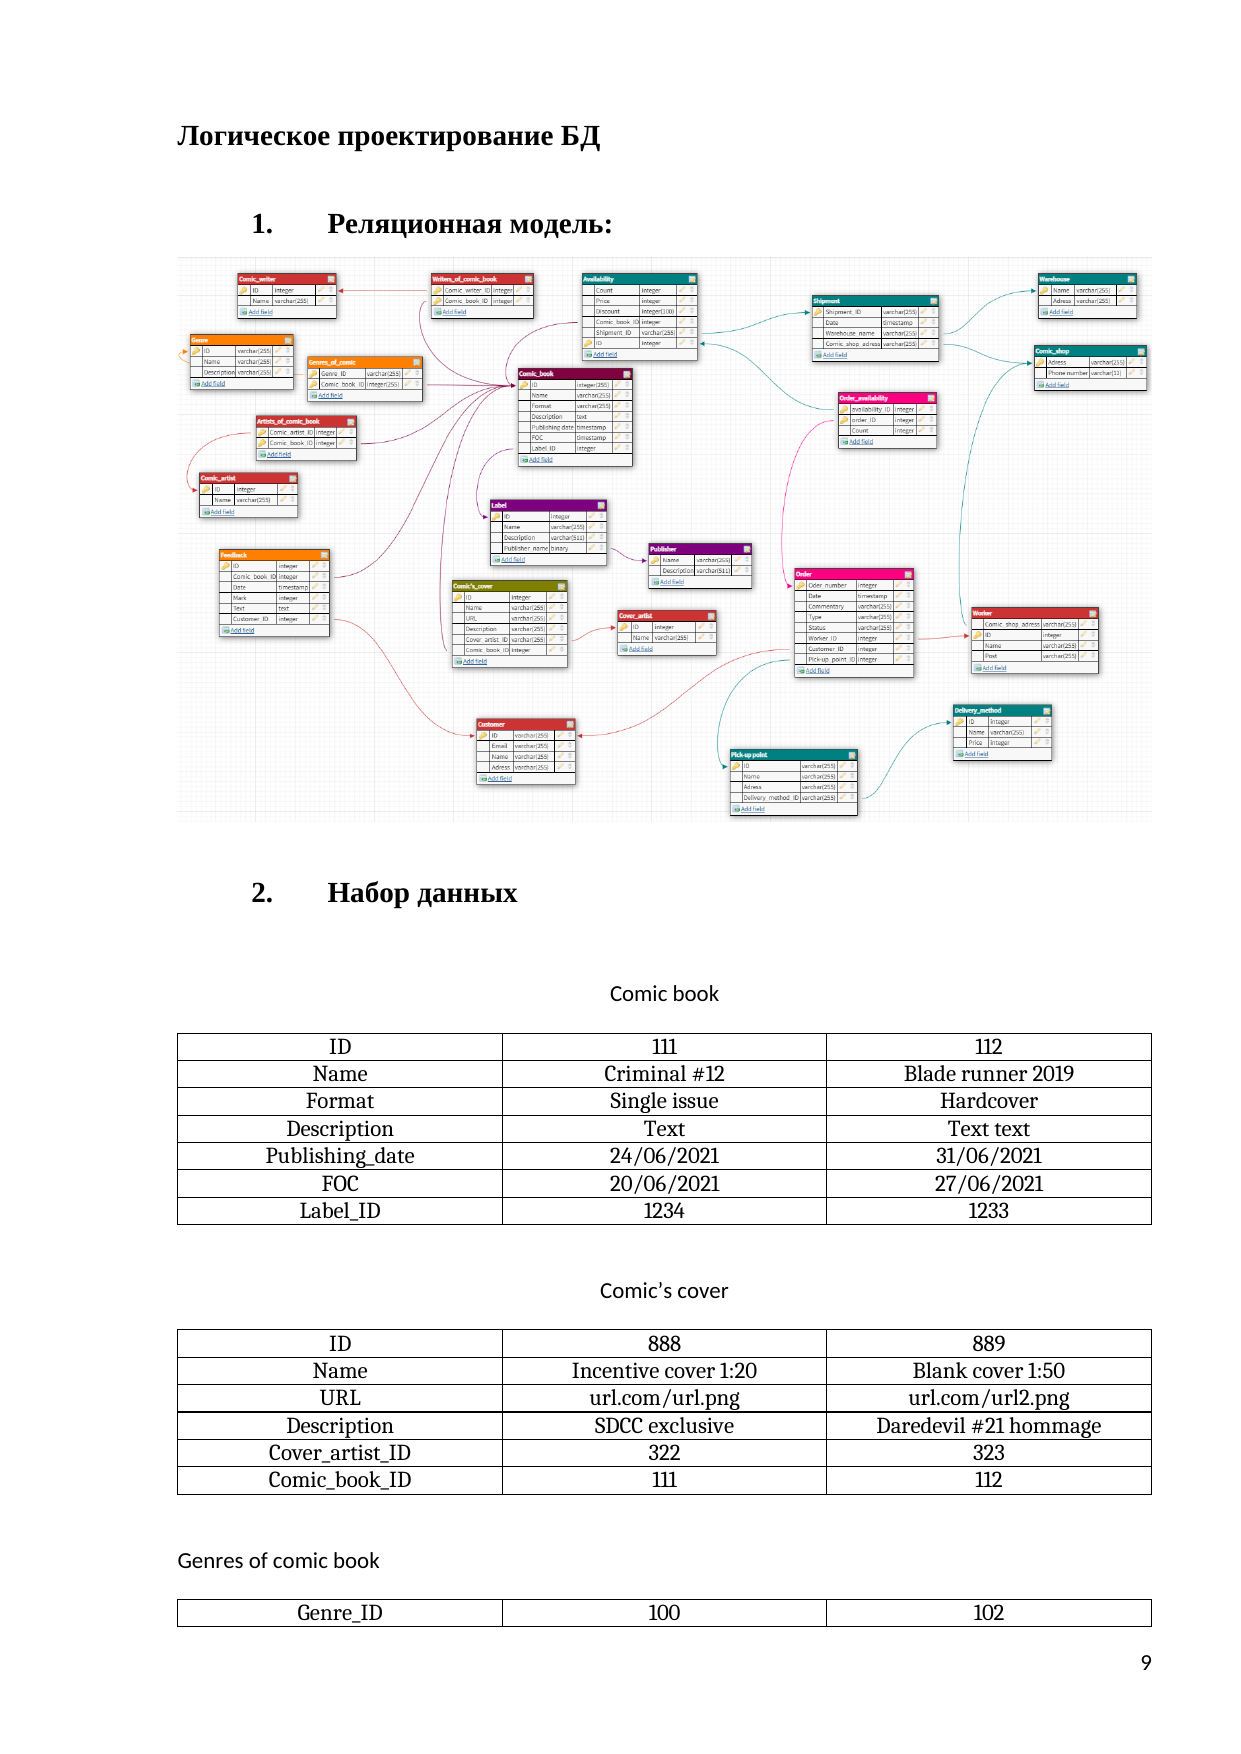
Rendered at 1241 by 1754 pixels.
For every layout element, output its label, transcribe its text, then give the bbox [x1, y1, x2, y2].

table_cell Blank cover 1:50 [827, 1358, 1151, 1384]
table_cell Single issue [503, 1088, 826, 1114]
table_cell 24/06/2021 [503, 1143, 826, 1169]
table_cell Hardcover [827, 1088, 1151, 1114]
table_cell Publishing_date [178, 1143, 502, 1169]
table_cell Description [178, 1413, 502, 1439]
table_header 102 [827, 1600, 1151, 1626]
table_cell 20/06/2021 [503, 1170, 826, 1197]
text Comic book [177, 979, 1152, 1007]
table_cell Cover_artist_ID [178, 1440, 502, 1466]
table_header 100 [503, 1600, 826, 1626]
table_header 112 [827, 1034, 1151, 1060]
table_cell 323 [827, 1440, 1151, 1466]
table_cell Description [178, 1116, 502, 1142]
table_cell 27/06/2021 [827, 1170, 1151, 1197]
table_header 111 [503, 1034, 826, 1060]
table_cell Text [503, 1116, 826, 1142]
table_cell Name [178, 1358, 502, 1384]
table_cell 112 [827, 1467, 1151, 1494]
table_cell 31/06/2021 [827, 1143, 1151, 1169]
table_cell 1234 [503, 1198, 826, 1224]
table_header ID [178, 1034, 502, 1060]
table_cell 1233 [827, 1198, 1151, 1224]
table_cell Format [178, 1088, 502, 1114]
table_cell SDCC exclusive [503, 1413, 826, 1439]
picture [177, 257, 1152, 822]
table_header 889 [827, 1330, 1151, 1357]
text Comic’s cover [177, 1276, 1152, 1304]
table_cell Comic_book_ID [178, 1467, 502, 1494]
subtitle Логическое проектирование БД [177, 118, 1152, 152]
table_cell Criminal #12 [503, 1061, 826, 1087]
table_cell Daredevil #21 hommage [827, 1413, 1151, 1439]
table_cell FOC [178, 1170, 502, 1197]
table_cell Text text [827, 1116, 1151, 1142]
table_cell url.com/url2.png [827, 1385, 1151, 1411]
table_header Genre_ID [178, 1600, 502, 1626]
table_header ID [178, 1330, 502, 1357]
table_cell url.com/url.png [503, 1385, 826, 1411]
table_header 888 [503, 1330, 826, 1357]
table_cell Blade runner 2019 [827, 1061, 1151, 1087]
subtitle Реляционная модель: [177, 207, 1152, 240]
table_cell Label_ID [178, 1198, 502, 1224]
table_cell Name [178, 1061, 502, 1087]
table_cell Incentive cover 1:20 [503, 1358, 826, 1384]
table_cell 111 [503, 1467, 826, 1494]
text Genres of comic book [177, 1546, 1152, 1574]
table_cell URL [178, 1385, 502, 1411]
subtitle Набор данных [177, 875, 1152, 909]
table_cell 322 [503, 1440, 826, 1466]
